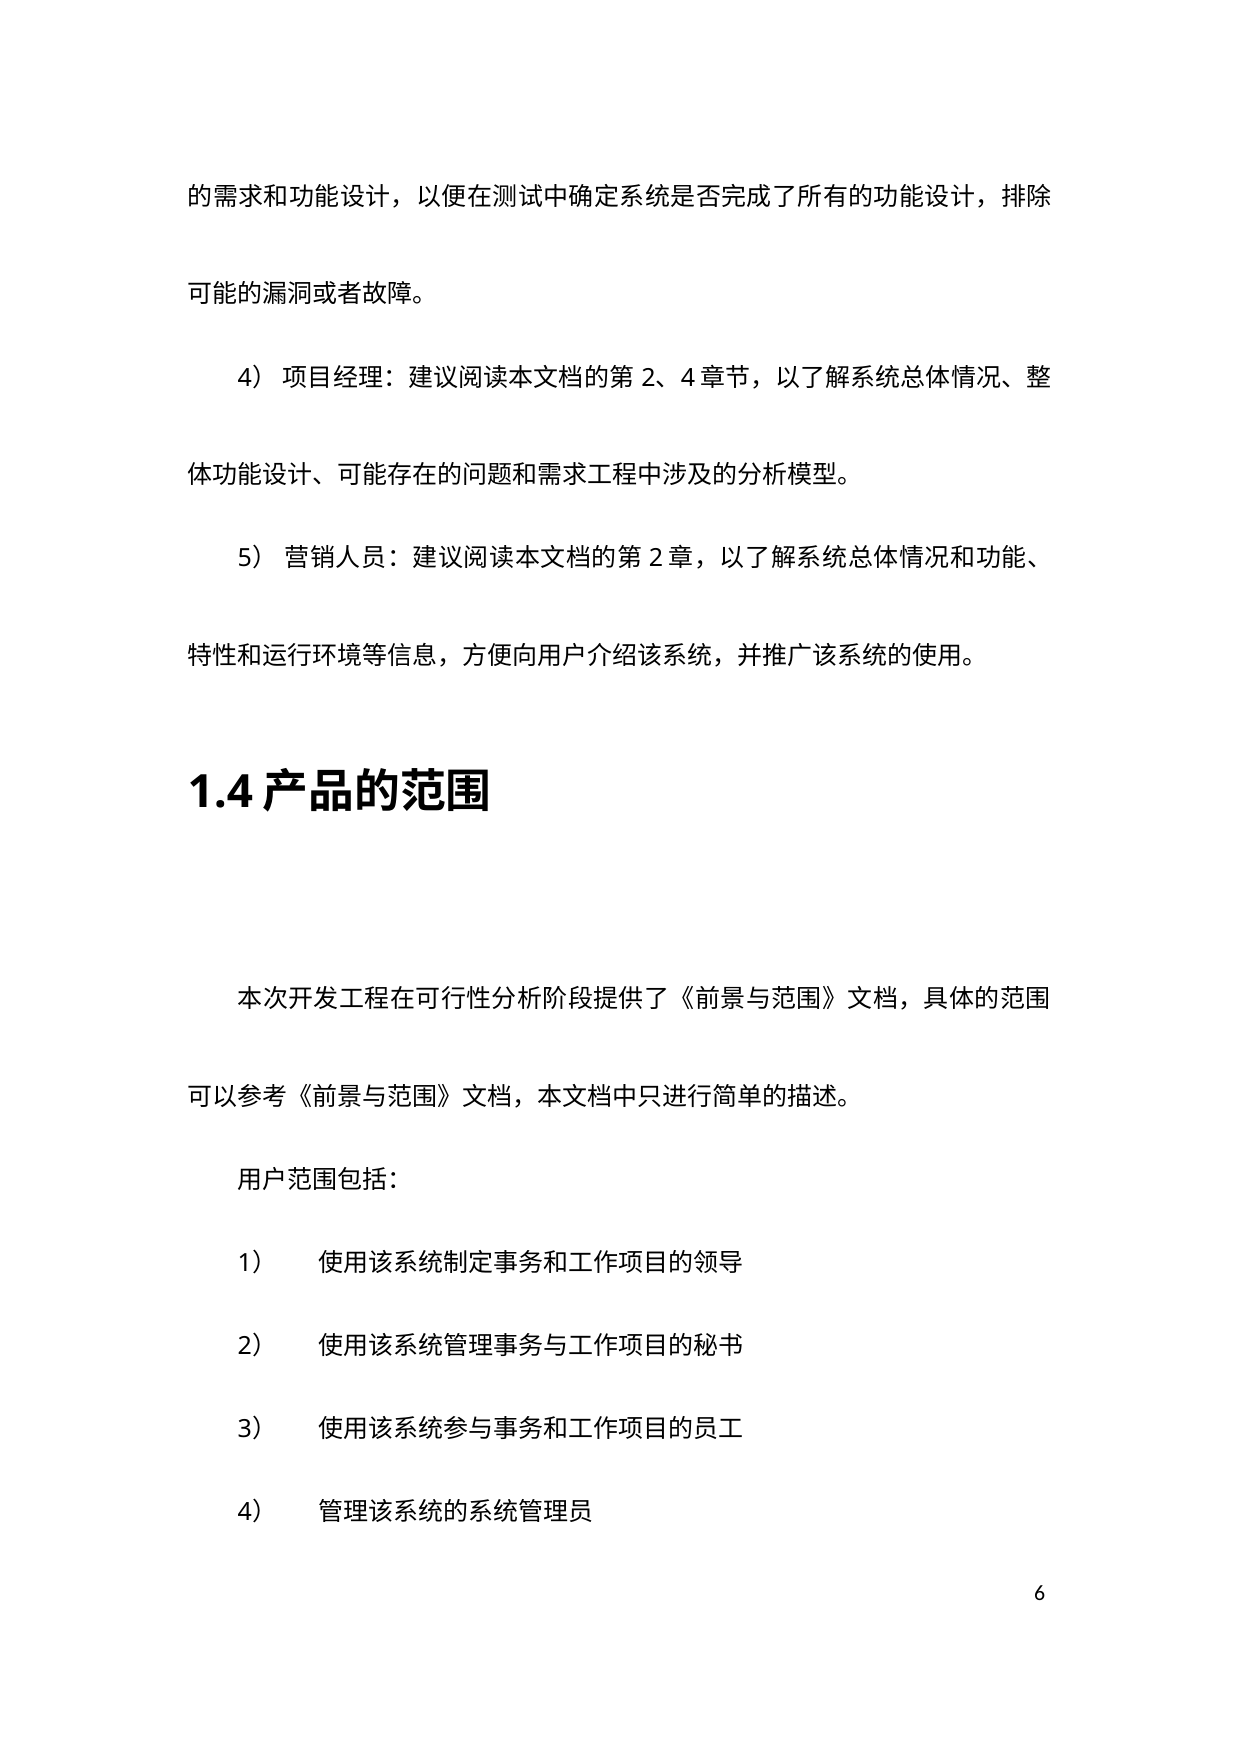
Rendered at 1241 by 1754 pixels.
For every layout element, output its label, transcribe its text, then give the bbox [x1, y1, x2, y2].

text 4） 项目经理：建议阅读本文档的第 2、4章节，以了解系统总体情况、整体功能设计、可能存在的问题和需求工程中涉及的分析模型。 [187, 343, 1053, 505]
text 用户范围包括： [187, 1145, 1053, 1210]
subtitle 1.4产品的范围 [187, 739, 1053, 837]
text 本次开发工程在可行性分析阶段提供了《前景与范围》文档，具体的范围可以参考《前景与范围》文档，本文档中只进行简单的描述。 [187, 964, 1053, 1127]
list 使用该系统管理事务与工作项目的秘书 [237, 1311, 1053, 1376]
text 5） 营销人员：建议阅读本文档的第2章，以了解系统总体情况和功能、特性和运行环境等信息，方便向用户介绍该系统，并推广该系统的使用。 [187, 523, 1053, 686]
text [187, 162, 1053, 324]
list 管理该系统的系统管理员 [237, 1477, 1053, 1542]
list 使用该系统参与事务和工作项目的员工 [237, 1394, 1053, 1459]
list 使用该系统制定事务和工作项目的领导 [237, 1228, 1053, 1293]
